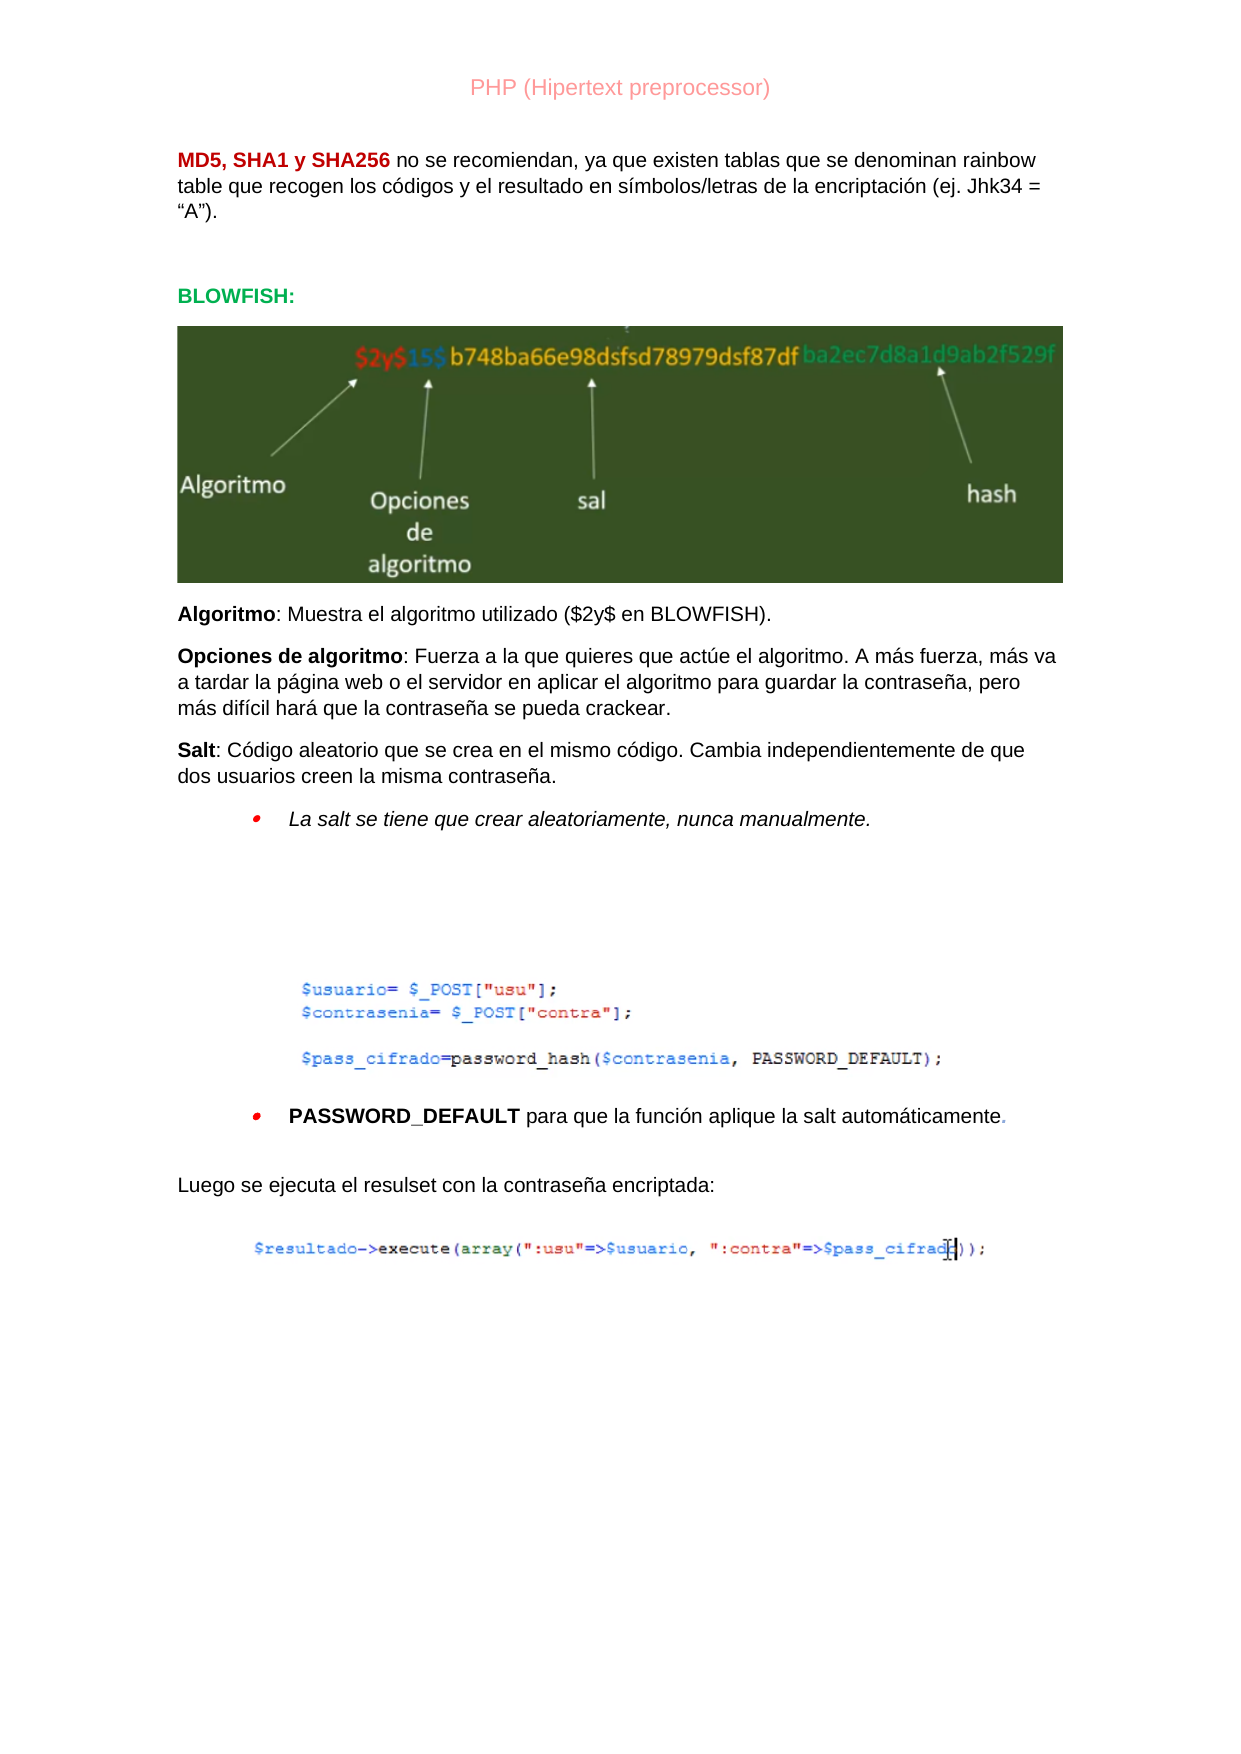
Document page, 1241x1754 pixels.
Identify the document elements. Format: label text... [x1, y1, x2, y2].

text Algoritmo: Muestra el algoritmo utilizado ($2y$ en BLOWFISH). [177, 601, 1063, 625]
text MD5, SHA1 y SHA256 no se recomiendan, ya que existen tablas que se denominan rainbow table que recogen los códigos y el resultado en símbolos/letras de la encriptación (ej. Jhk34 = “A”). [177, 148, 1063, 223]
text Luego se ejecuta el resulset con la contraseña encriptada: [177, 1172, 1063, 1196]
list La salt se tiene que crear aleatoriamente, nunca manualmente. [251, 806, 1063, 831]
text BLOWFISH: [177, 284, 1063, 308]
picture [252, 1236, 983, 1265]
list PASSWORD_DEFAULT para que la función aplique la salt automáticamente. [251, 1104, 1063, 1128]
picture [177, 326, 1063, 583]
text Opciones de algoritmo: Fuerza a la que quieres que actúe el algoritmo. A más fuerza, más va a tardar la página web o el servidor en aplicar el algoritmo para guardar la contraseña, pero más difícil hará que la contraseña se pueda crackear. [177, 644, 1063, 719]
text Salt: Código aleatorio que se crea en el mismo código. Cambia independientemente de que dos usuarios creen la misma contraseña. [177, 738, 1063, 788]
picture [296, 977, 940, 1078]
